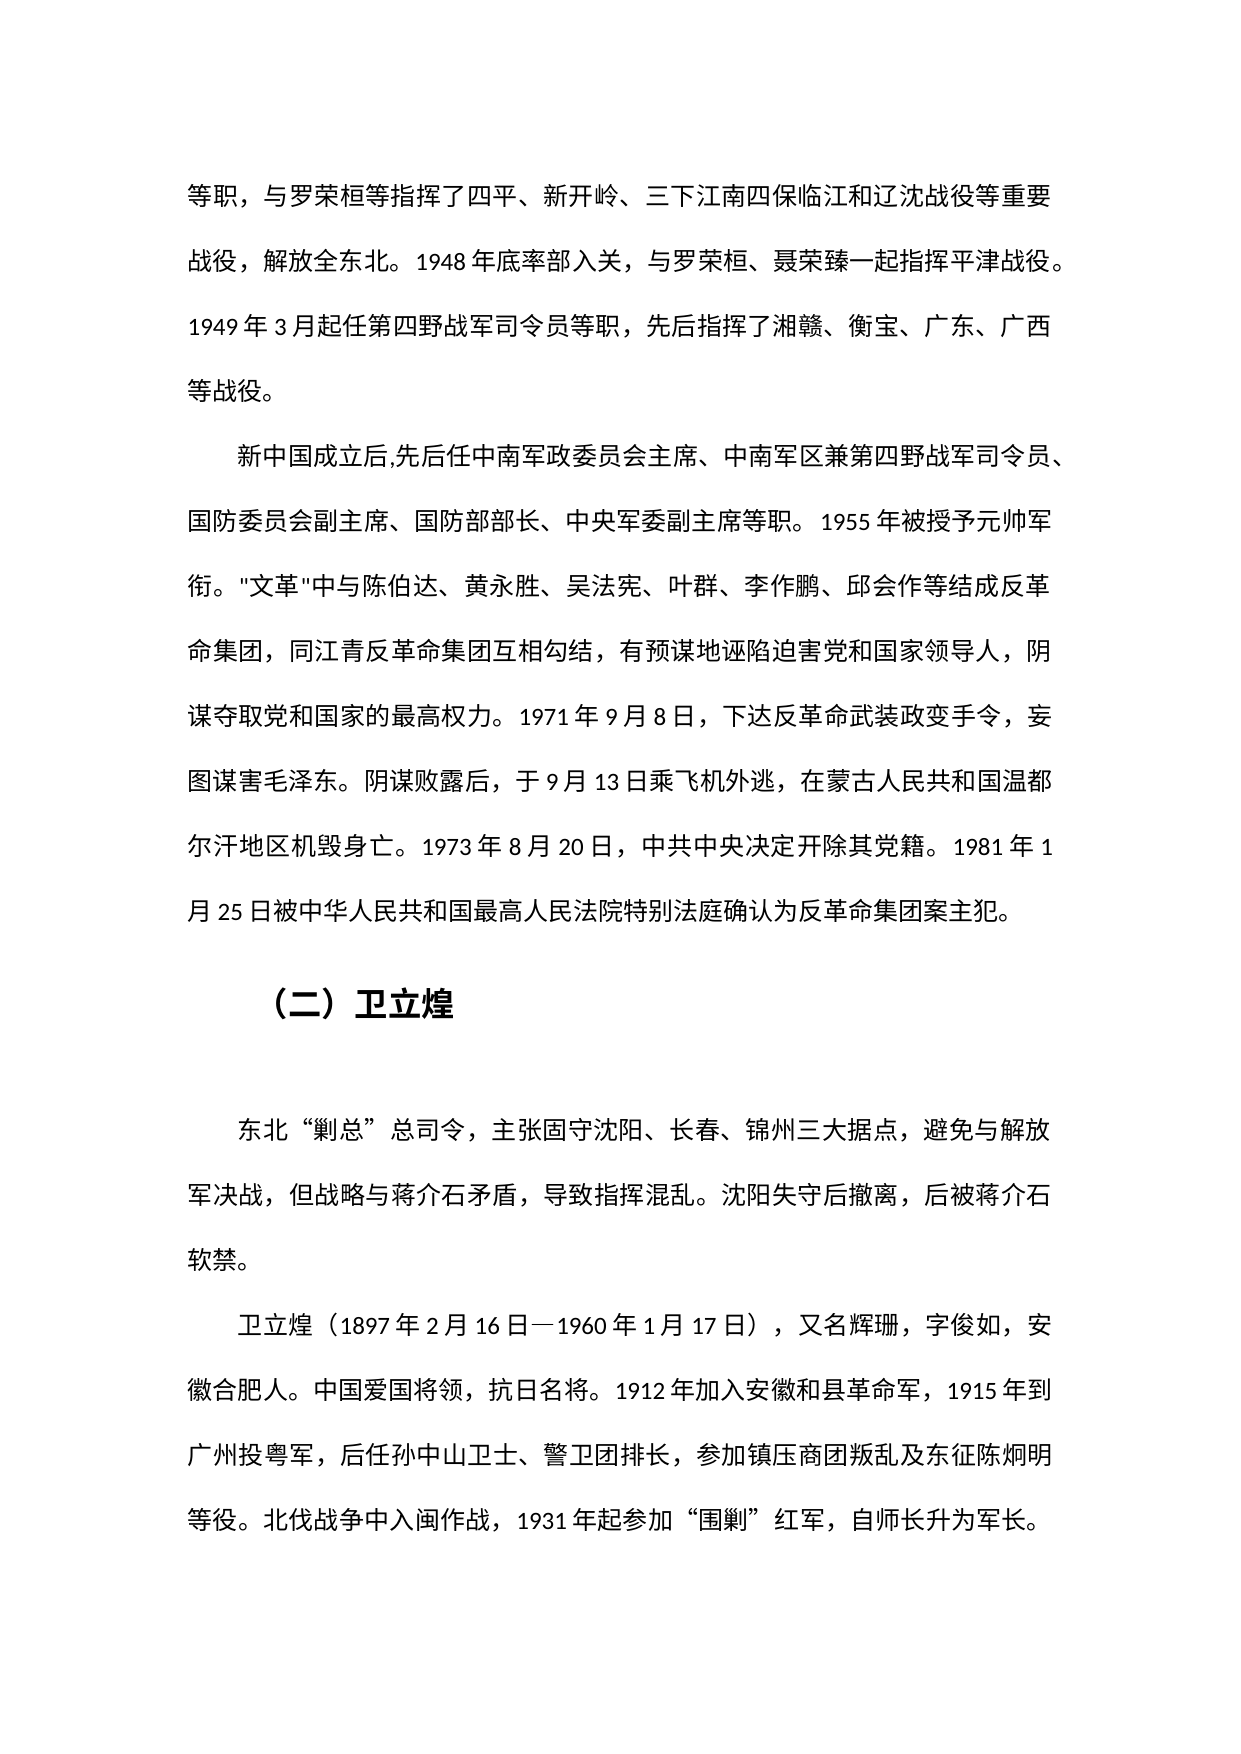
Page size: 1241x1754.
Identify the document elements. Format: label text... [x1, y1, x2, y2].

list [187, 162, 1053, 422]
list 东北“剿总”总司令，主张固守沈阳、长春、锦州三大据点，避免与解放军决战，但战略与蒋介石矛盾，导致指挥混乱。沈阳失守后撤离，后被蒋介石软禁。 [187, 1096, 1053, 1291]
subtitle （二）卫立煌 [187, 969, 1053, 1034]
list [187, 1291, 1053, 1551]
list 新中国成立后,先后任中南军政委员会主席、中南军区兼第四野战军司令员、国防委员会副主席、国防部部长、中央军委副主席等职。1955年被授予元帅军衔。"文革"中与陈伯达、黄永胜、吴法宪、叶群、李作鹏、邱会作等结成反革命集团，同江青反革命集团互相勾结，有预谋地诬陷迫害党和国家领导人，阴谋夺取党和国家的最高权力。1971年9月8日，下达反革命武装政变手令，妄图谋害毛泽东。阴谋败露后，于9月13日乘飞机外逃，在蒙古人民共和国温都尔汗地区机毁身亡。1973年8月20日，中共中央决定开除其党籍。1981年1月25日被中华人民共和国最高人民法院特别法庭确认为反革命集团案主犯。 [187, 422, 1053, 942]
